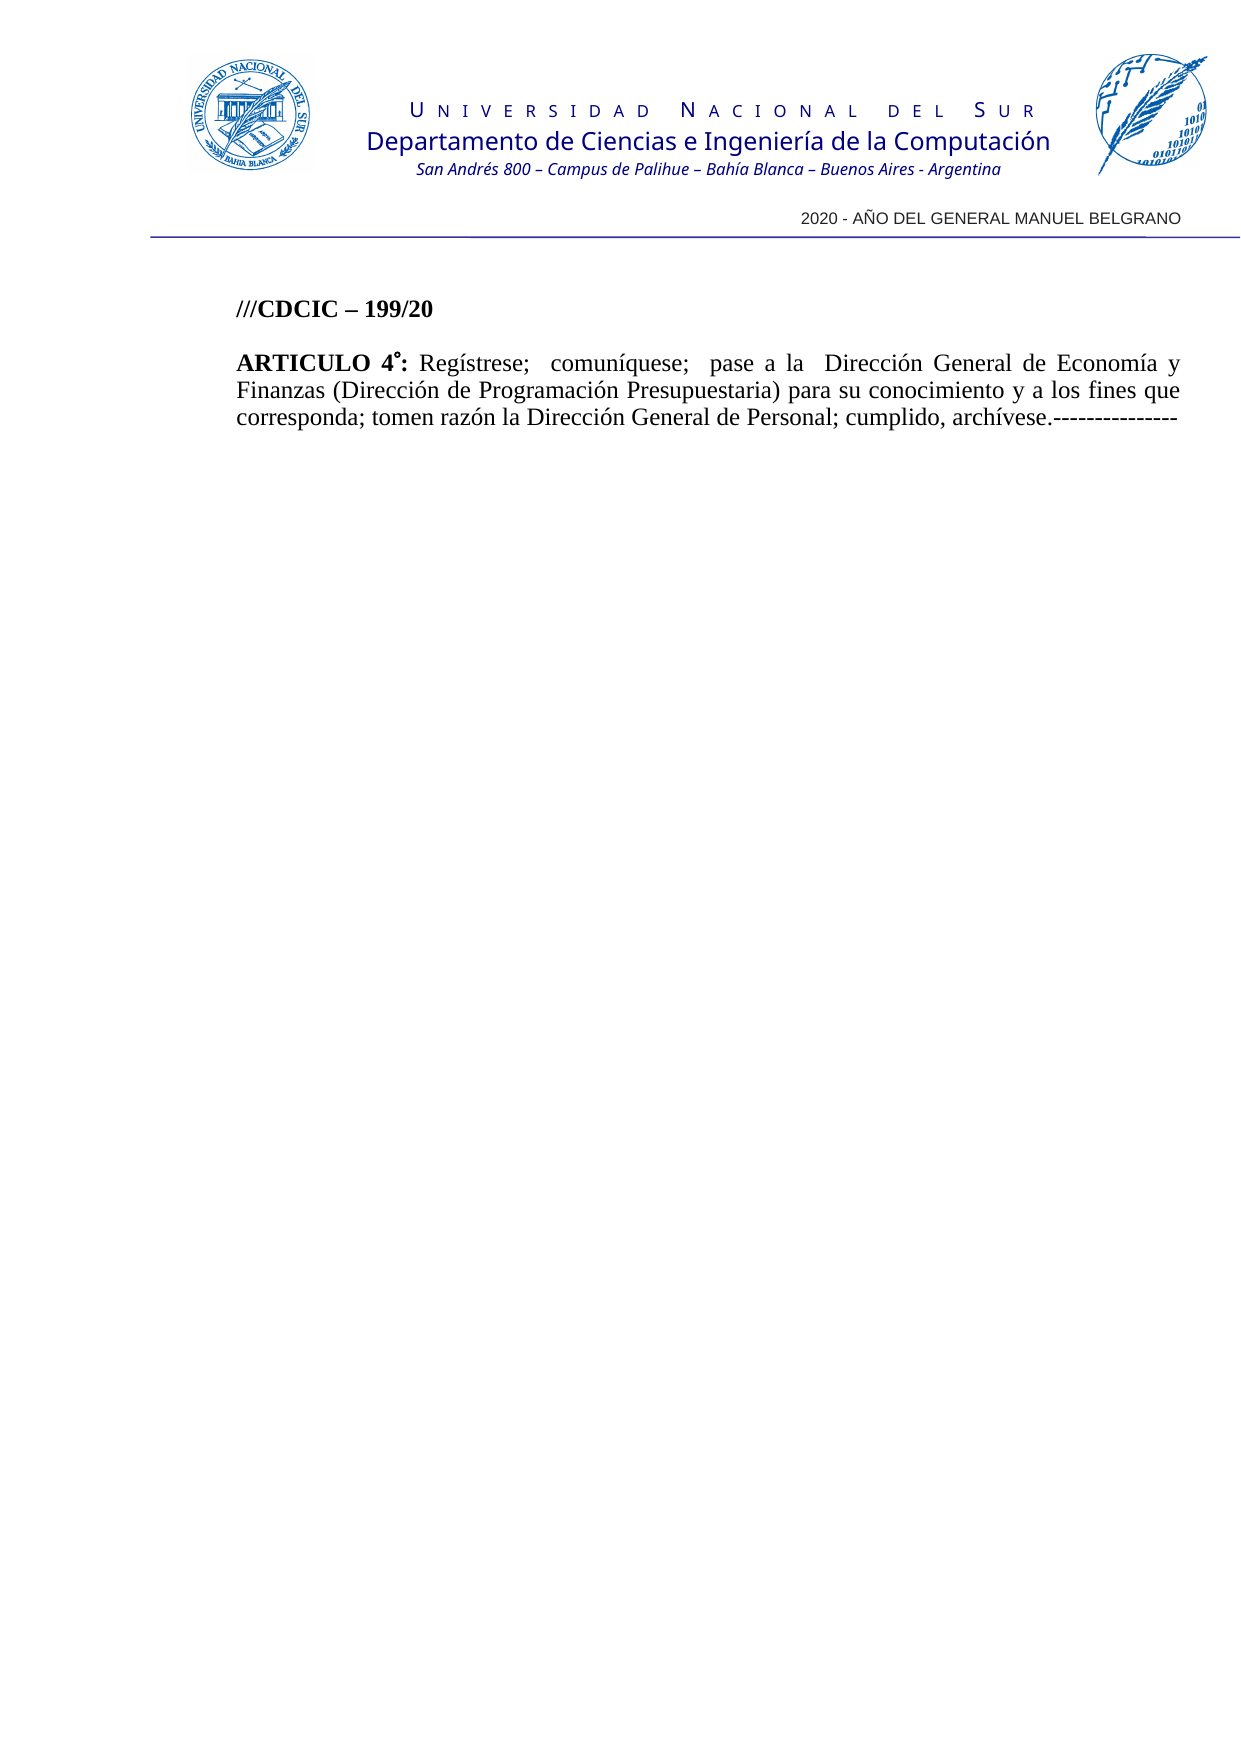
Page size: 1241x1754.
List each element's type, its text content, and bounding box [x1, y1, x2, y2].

text ARTICULO 4: Regístrese; comuníquese; pase a la Dirección General de Economía y Finanzas (Dirección de Programación Presupuestaria) para su conocimiento y a los fines que corresponda; tomen razón la Dirección General de Personal; cumplido, archívese.--------------- [236, 349, 1181, 431]
picture [1095, 53, 1209, 176]
picture [187, 53, 315, 174]
text ///CDCIC – 199/20 [236, 295, 1181, 322]
